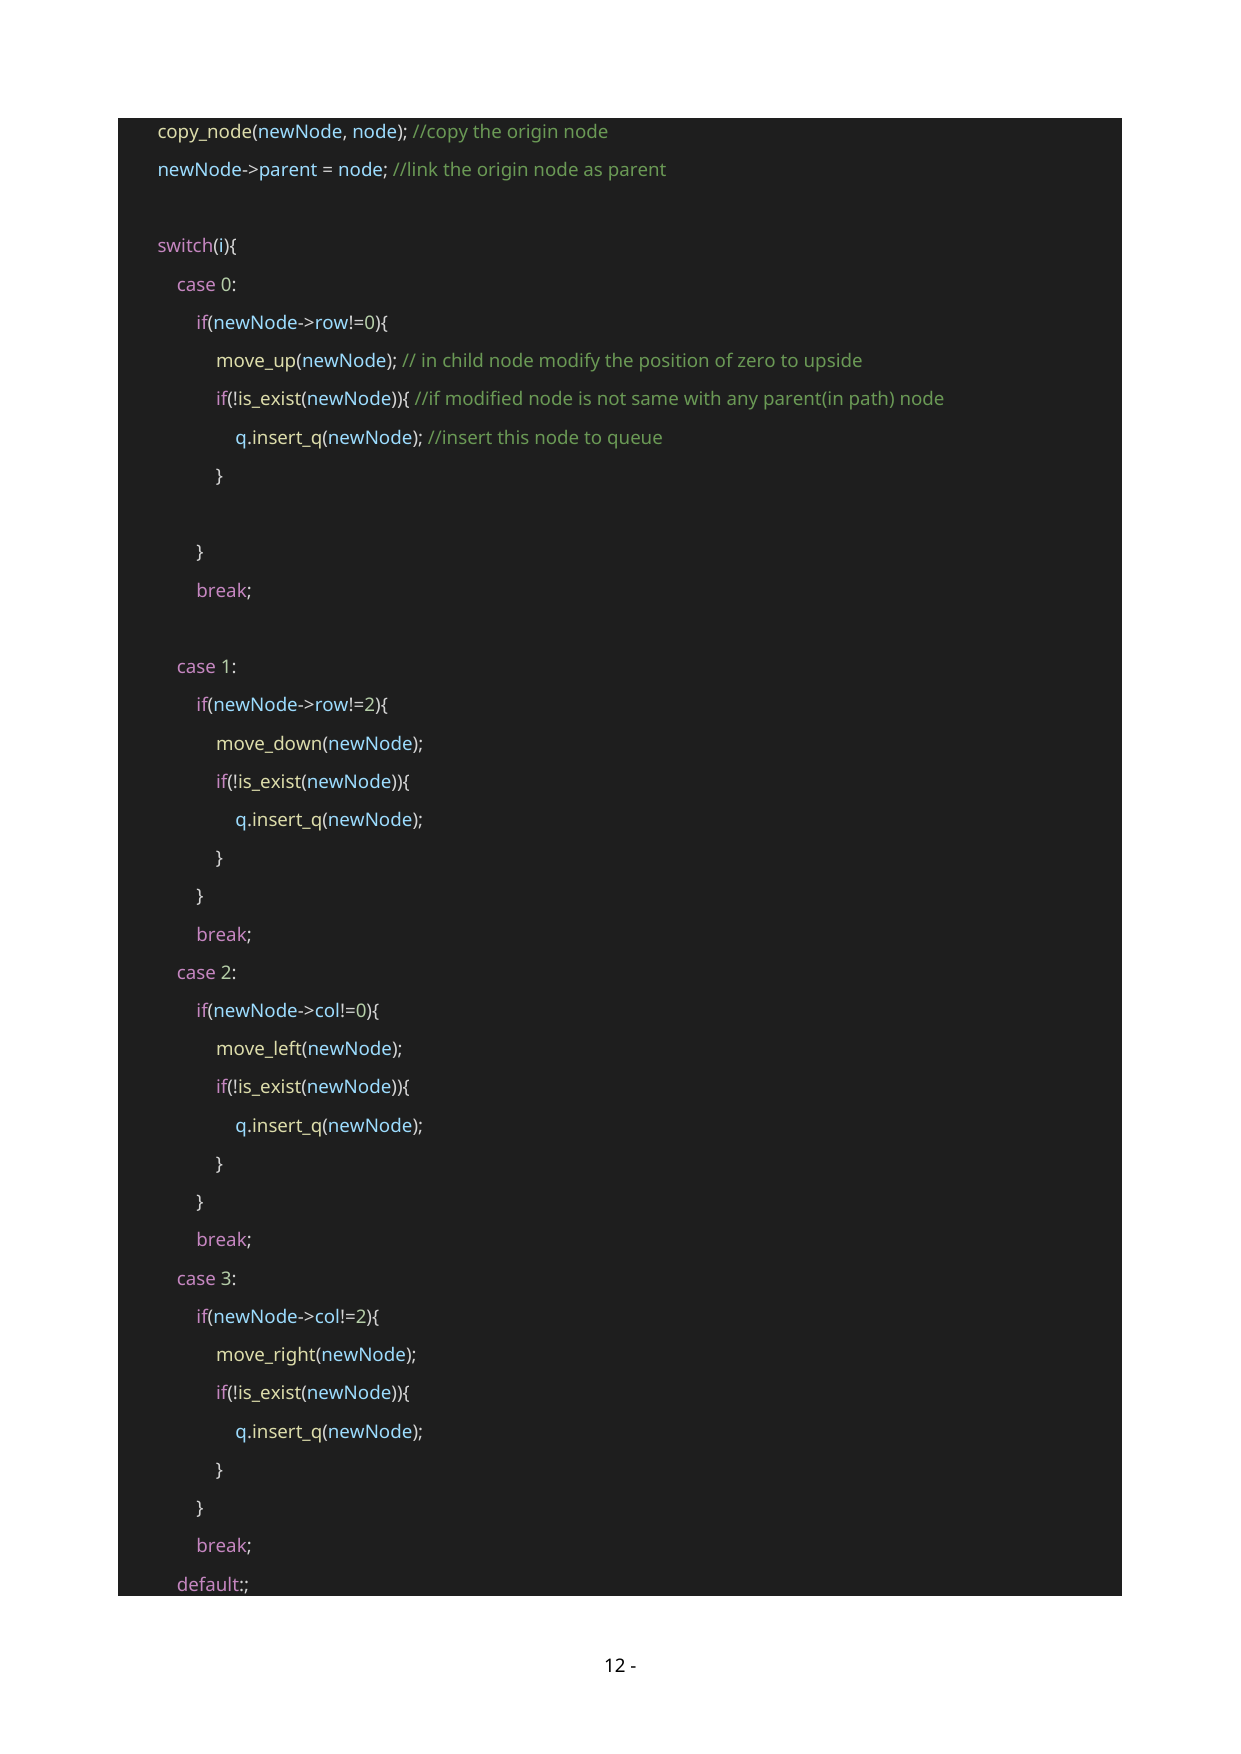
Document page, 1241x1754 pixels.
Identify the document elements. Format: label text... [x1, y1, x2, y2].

text q.insert_q(newNode); [118, 1112, 1122, 1138]
text if(newNode->col!=0){ [118, 997, 1122, 1023]
text } [118, 1188, 1122, 1214]
text case 1: [118, 653, 1122, 679]
text move_left(newNode); [118, 1036, 1122, 1061]
text if(!is_exist(newNode)){ //if modified node is not same with any parent(in path) node [118, 386, 1122, 411]
text } [118, 1150, 1122, 1176]
text break; [118, 921, 1122, 946]
text if(!is_exist(newNode)){ [118, 1074, 1122, 1099]
text case 2: [118, 959, 1122, 985]
text default:; [118, 1571, 1122, 1596]
text case 3: [118, 1265, 1122, 1291]
text break; [118, 1533, 1122, 1558]
text if(newNode->row!=0){ [118, 309, 1122, 335]
text if(newNode->col!=2){ [118, 1303, 1122, 1329]
text if(!is_exist(newNode)){ [118, 768, 1122, 793]
text q.insert_q(newNode); [118, 1418, 1122, 1443]
text q.insert_q(newNode); //insert this node to queue [118, 424, 1122, 449]
text case 0: [118, 271, 1122, 297]
text if(!is_exist(newNode)){ [118, 1380, 1122, 1405]
text } [118, 844, 1122, 870]
text switch(i){ [118, 233, 1122, 258]
text } [118, 883, 1122, 908]
text break; [118, 577, 1122, 602]
text copy_node(newNode, node); //copy the origin node [118, 118, 1122, 144]
text if(newNode->row!=2){ [118, 692, 1122, 717]
text newNode->parent = node; //link the origin node as parent [118, 156, 1122, 182]
text } [118, 539, 1122, 564]
text } [118, 1456, 1122, 1482]
text q.insert_q(newNode); [118, 806, 1122, 832]
text } [118, 462, 1122, 488]
text move_right(newNode); [118, 1341, 1122, 1367]
text move_up(newNode); // in child node modify the position of zero to upside [118, 347, 1122, 373]
text move_down(newNode); [118, 730, 1122, 755]
text } [118, 1494, 1122, 1520]
text break; [118, 1227, 1122, 1252]
